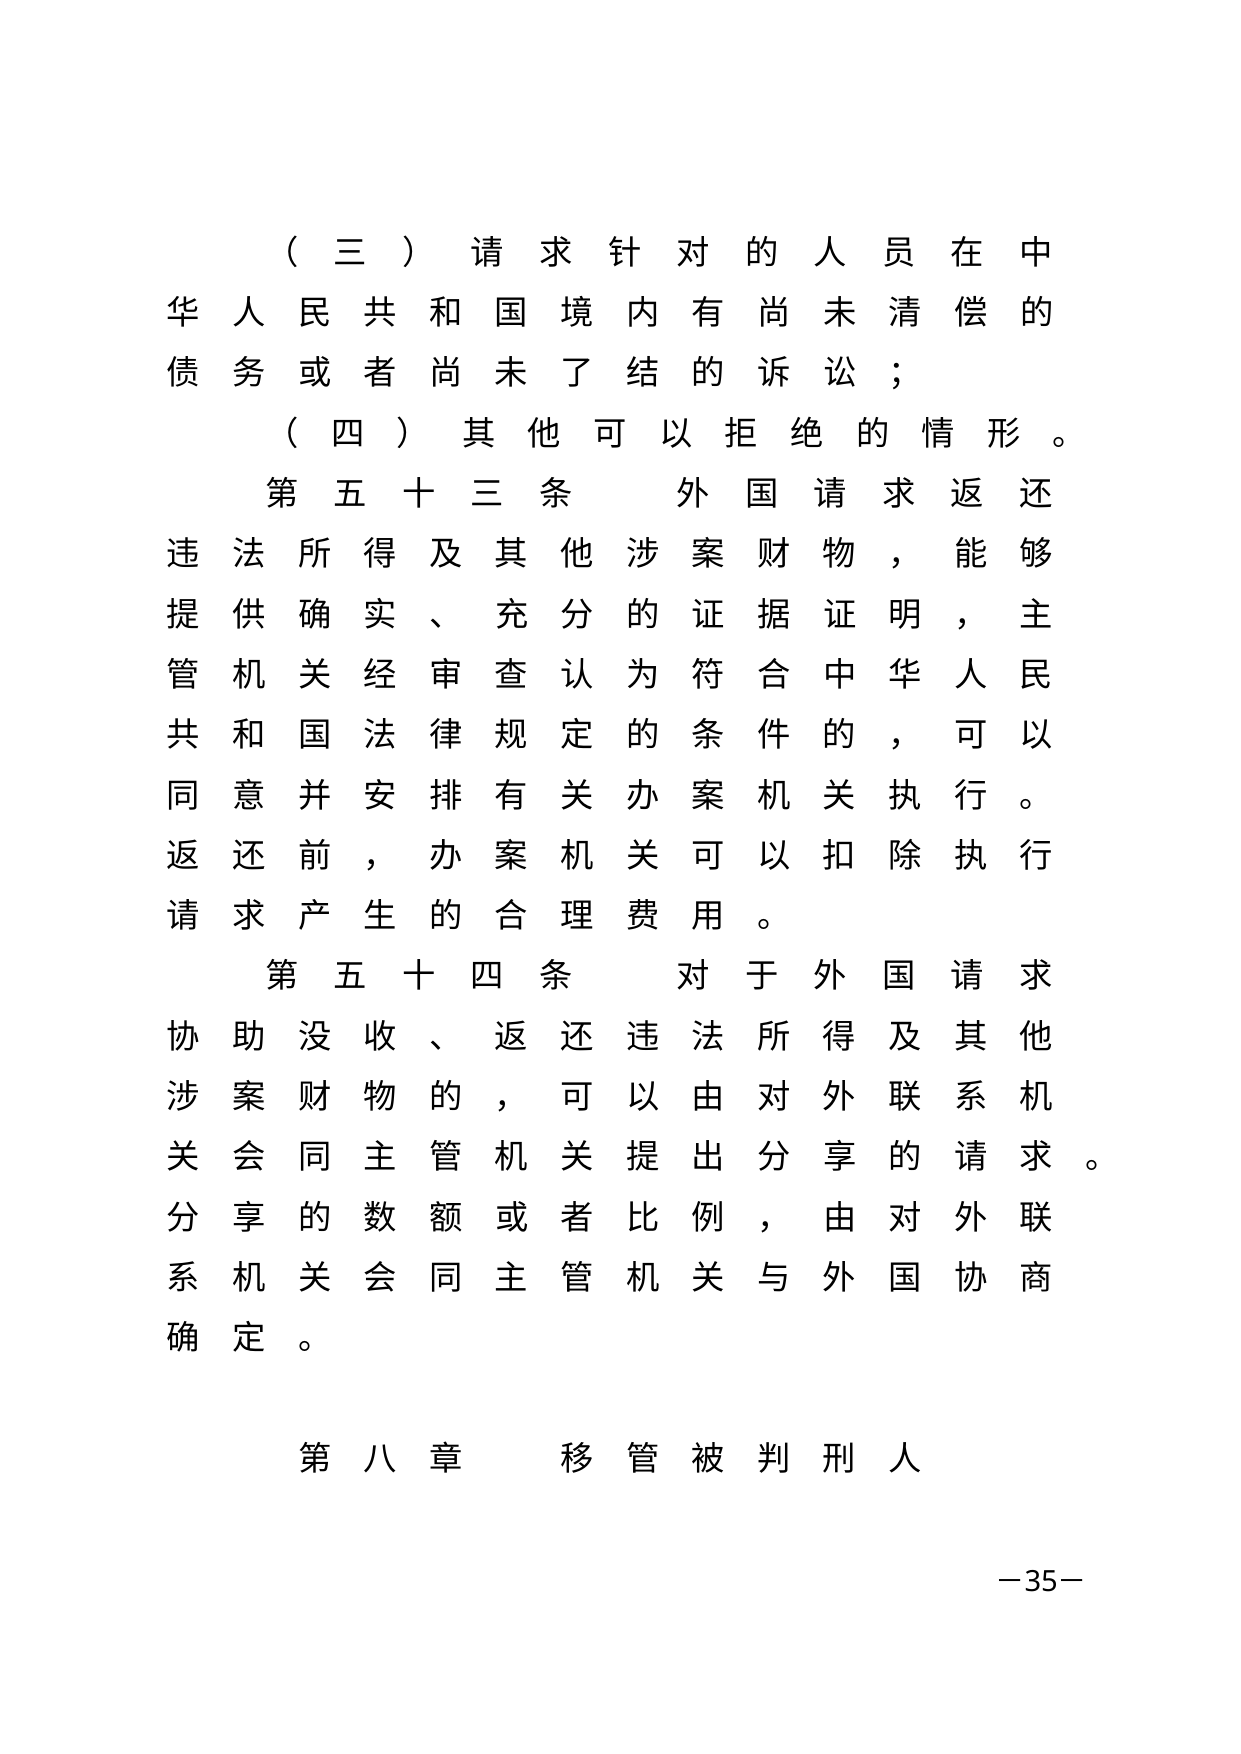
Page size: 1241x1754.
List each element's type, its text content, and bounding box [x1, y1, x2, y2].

text 第五十三条 外国请求返还违法所得及其他涉案财物，能够提供确实、充分的证据证明，主管机关经审查认为符合中华人民共和国法律规定的条件的，可以同意并安排有关办案机关执行。返还前，办案机关可以扣除执行请求产生的合理费用。 [167, 461, 1085, 943]
text （三）请求针对的人员在中华人民共和国境内有尚未清偿的债务或者尚未了结的诉讼； [167, 219, 1085, 400]
text （四）其他可以拒绝的情形。 [167, 400, 1085, 461]
text 第八章 移管被判刑人 [167, 1426, 1085, 1486]
text 第五十四条 对于外国请求协助没收、返还违法所得及其他涉案财物的，可以由对外联系机关会同主管机关提出分享的请求。分享的数额或者比例，由对外联系机关会同主管机关与外国协商确定。 [167, 943, 1085, 1365]
